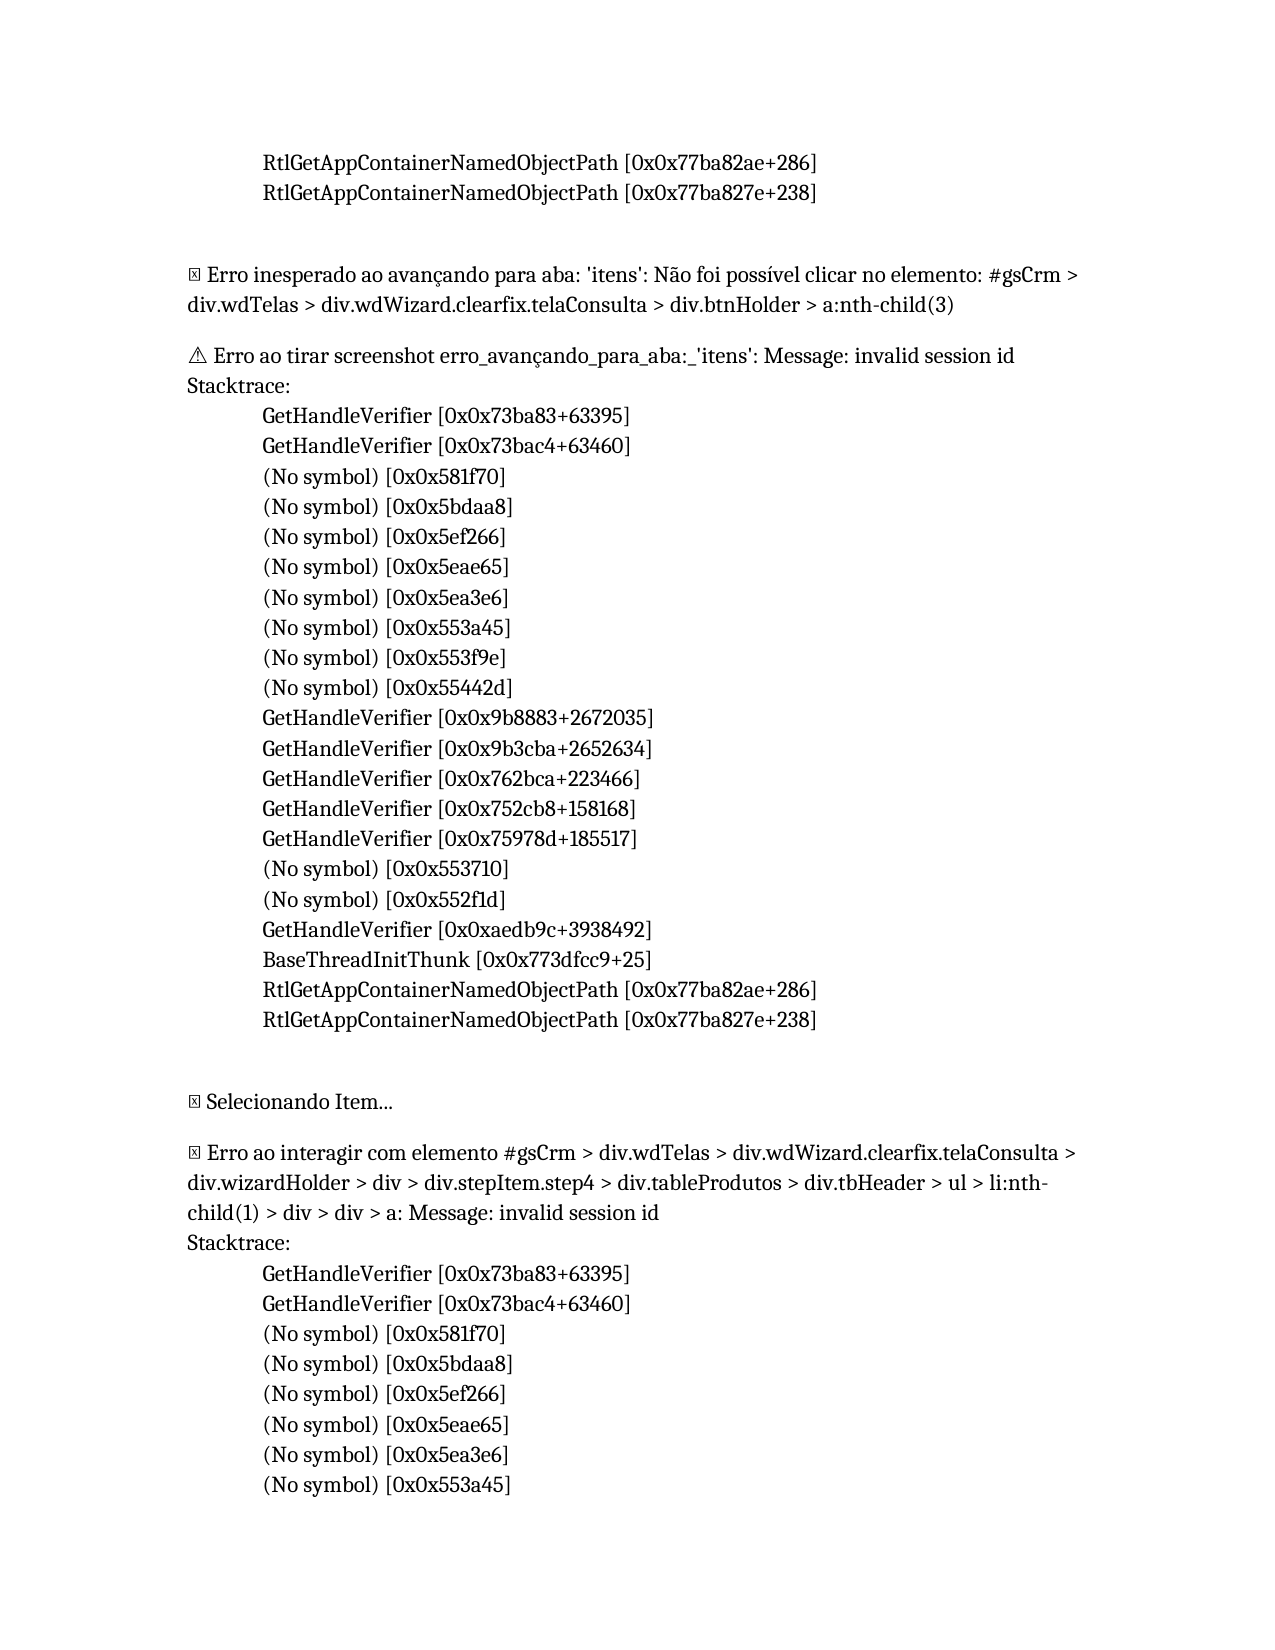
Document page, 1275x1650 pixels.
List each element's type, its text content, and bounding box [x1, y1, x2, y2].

text ⚠️ Erro ao tirar screenshot erro_avançando_para_aba:_'itens': Message: invalid session id Stacktrace: GetHandleVerifier [0x0x73ba83+63395] GetHandleVerifier [0x0x73bac4+63460] (No symbol) [0x0x581f70] (No symbol) [0x0x5bdaa8] (No symbol) [0x0x5ef266] (No symbol) [0x0x5eae65] (No symbol) [0x0x5ea3e6] (No symbol) [0x0x553a45] (No symbol) [0x0x553f9e] (No symbol) [0x0x55442d] GetHandleVerifier [0x0x9b8883+2672035] GetHandleVerifier [0x0x9b3cba+2652634] GetHandleVerifier [0x0x762bca+223466] GetHandleVerifier [0x0x752cb8+158168] GetHandleVerifier [0x0x75978d+185517] (No symbol) [0x0x553710] (No symbol) [0x0x552f1d] GetHandleVerifier [0x0xaedb9c+3938492] BaseThreadInitThunk [0x0x773dfcc9+25] RtlGetAppContainerNamedObjectPath [0x0x77ba82ae+286] RtlGetAppContainerNamedObjectPath [0x0x77ba827e+238] [187, 343, 1087, 1064]
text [187, 150, 1087, 237]
text ❌ Erro inesperado ao avançando para aba: 'itens': Não foi possível clicar no elemento: #gsCrm > div.wdTelas > div.wdWizard.clearfix.telaConsulta > div.btnHolder > a:nth-child(3) [187, 261, 1087, 318]
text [187, 1139, 1087, 1498]
text 🔄 Selecionando Item... [187, 1088, 1087, 1115]
